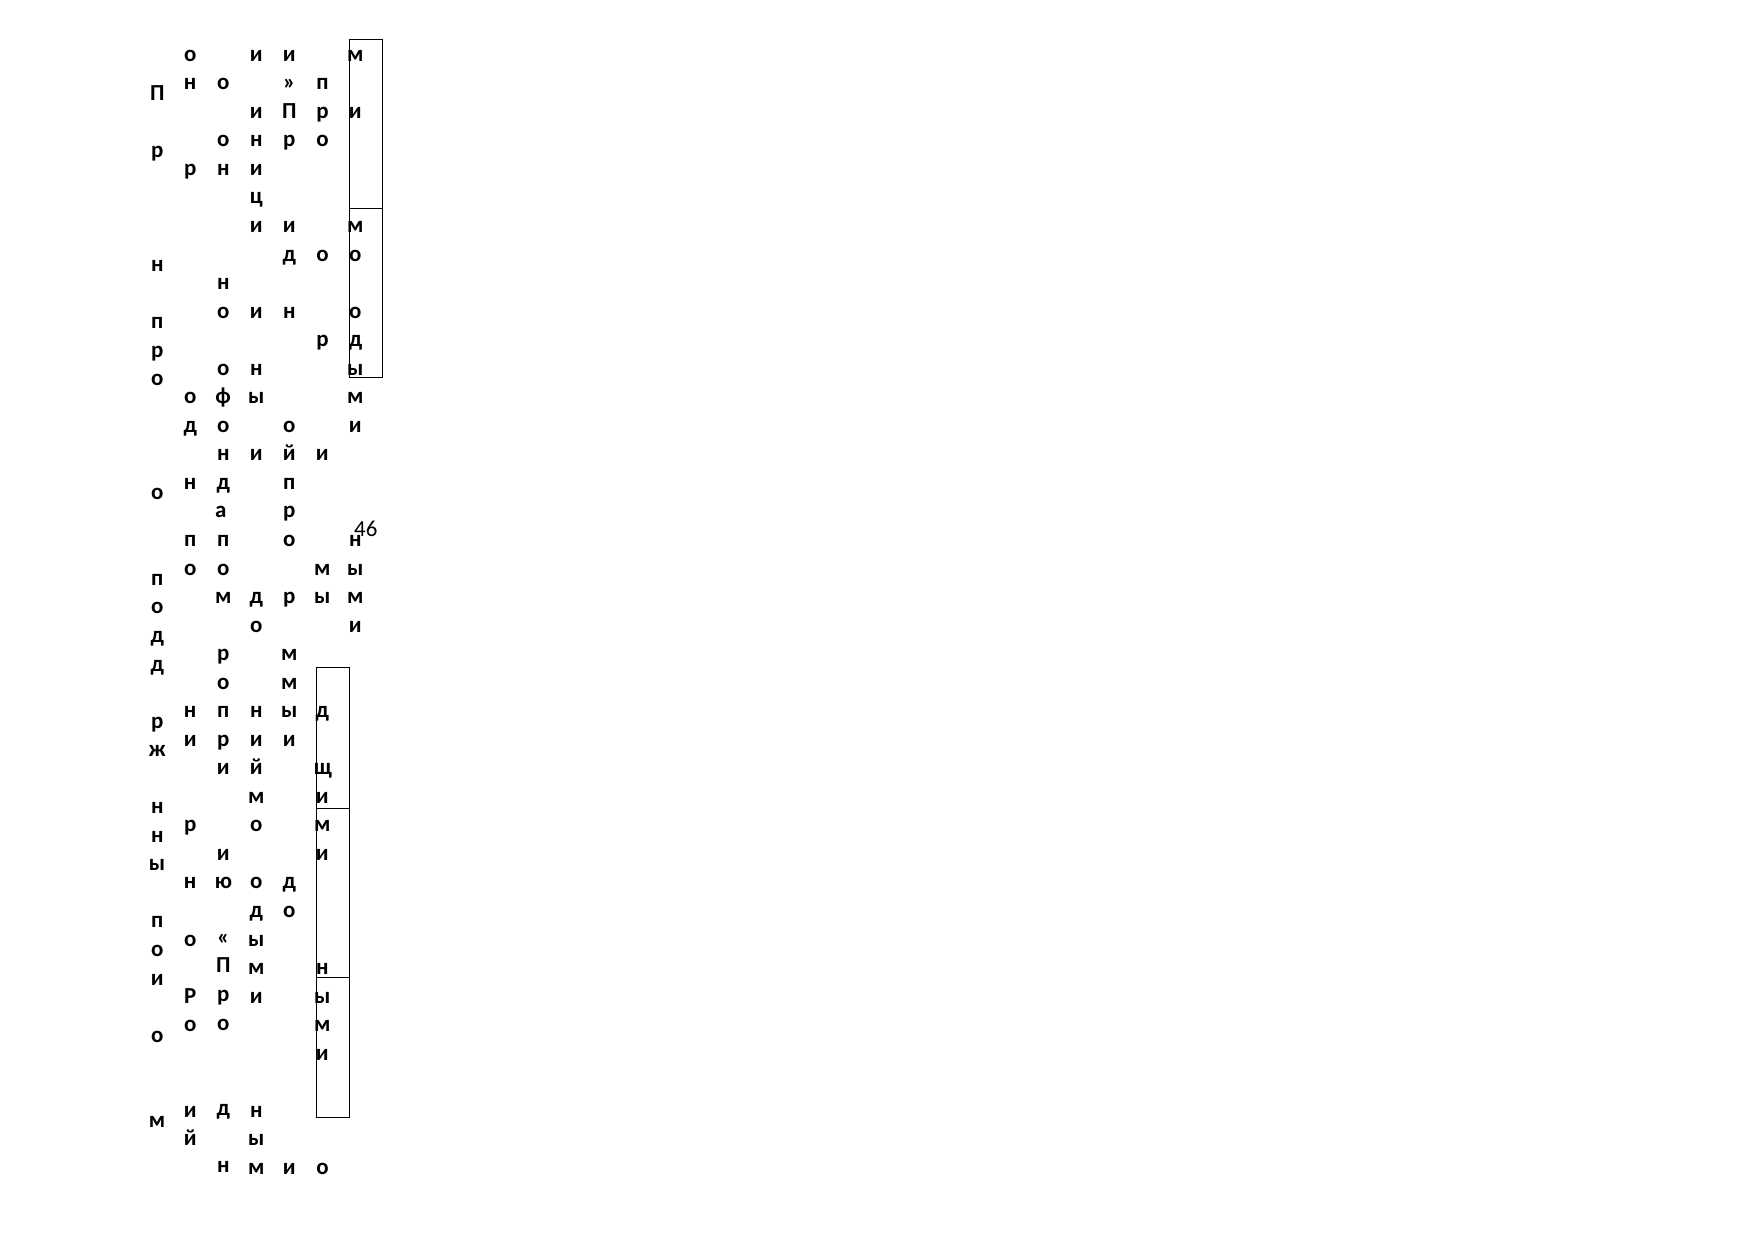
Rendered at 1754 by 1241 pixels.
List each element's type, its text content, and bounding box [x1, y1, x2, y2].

table_cell 245 [350, 40, 382, 208]
table_cell 244 [317, 978, 349, 1117]
table_cell 243 [317, 809, 349, 977]
table_header 242 [317, 668, 349, 807]
text 46 [349, 518, 382, 541]
table_cell 246 [350, 209, 382, 377]
